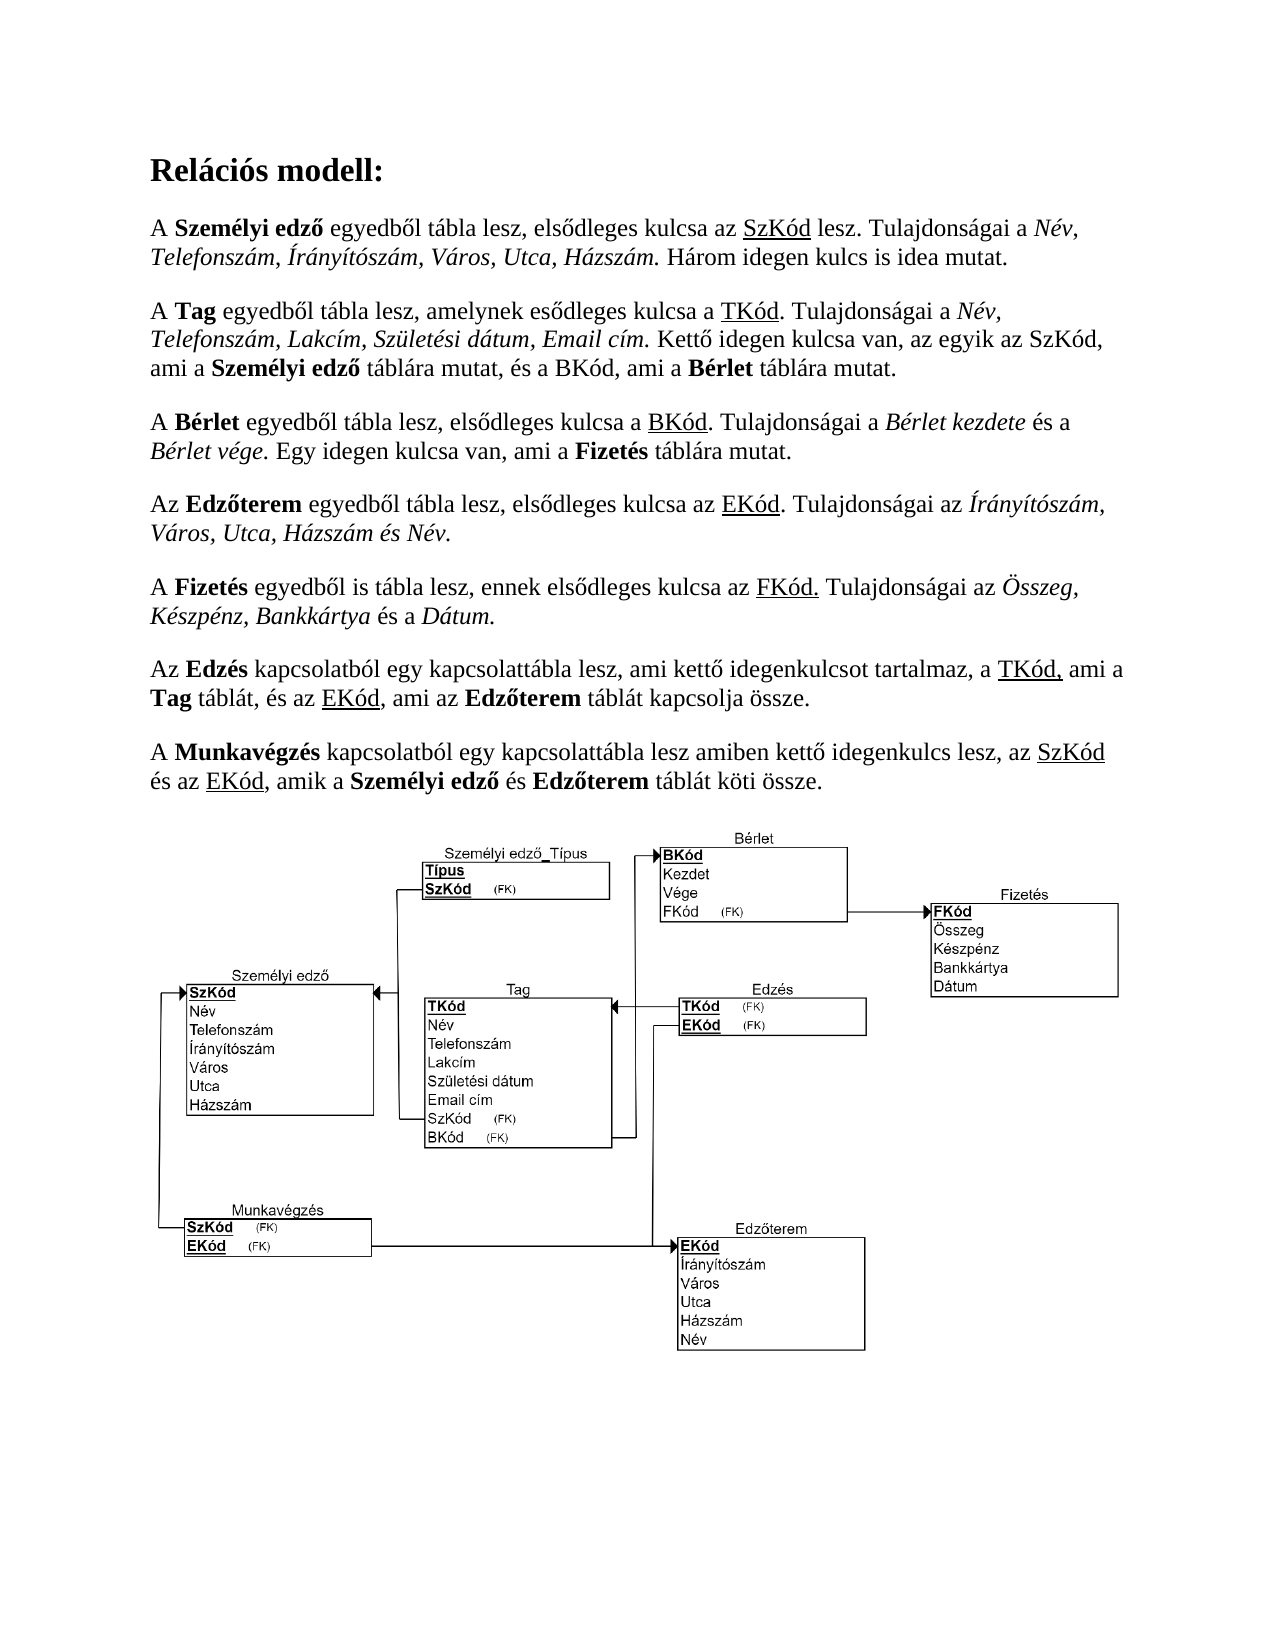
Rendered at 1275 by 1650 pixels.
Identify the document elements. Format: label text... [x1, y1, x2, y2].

picture [150, 819, 1125, 1358]
text A Tag egyedből tábla lesz, amelynek esődleges kulcsa a TKód. Tulajdonságai a Név, Telefonszám, Lakcím, Születési dátum, Email cím. Kettő idegen kulcsa van, az egyik az SzKód, ami a Személyi edző táblára mutat, és a BKód, ami a Bérlet táblára mutat. [150, 296, 1125, 382]
text Az Edzőterem egyedből tábla lesz, elsődleges kulcsa az EKód. Tulajdonságai az Írányítószám, Város, Utca, Házszám és Név. [150, 489, 1125, 547]
text A Fizetés egyedből is tábla lesz, ennek elsődleges kulcsa az FKód. Tulajdonságai az Összeg, Készpénz, Bankkártya és a Dátum. [150, 572, 1125, 629]
text Relációs modell: [150, 150, 1125, 188]
text A Bérlet egyedből tábla lesz, elsődleges kulcsa a BKód. Tulajdonságai a Bérlet kezdete és a Bérlet vége. Egy idegen kulcsa van, ami a Fizetés táblára mutat. [150, 407, 1125, 464]
text A Munkavégzés kapcsolatból egy kapcsolattábla lesz amiben kettő idegenkulcs lesz, az SzKód és az EKód, amik a Személyi edző és Edzőterem táblát köti össze. [150, 737, 1125, 794]
text A Személyi edző egyedből tábla lesz, elsődleges kulcsa az SzKód lesz. Tulajdonságai a Név, Telefonszám, Írányítószám, Város, Utca, Házszám. Három idegen kulcs is idea mutat. [150, 213, 1125, 271]
text Az Edzés kapcsolatból egy kapcsolattábla lesz, ami kettő idegenkulcsot tartalmaz, a TKód, ami a Tag táblát, és az EKód, ami az Edzőterem táblát kapcsolja össze. [150, 654, 1125, 712]
